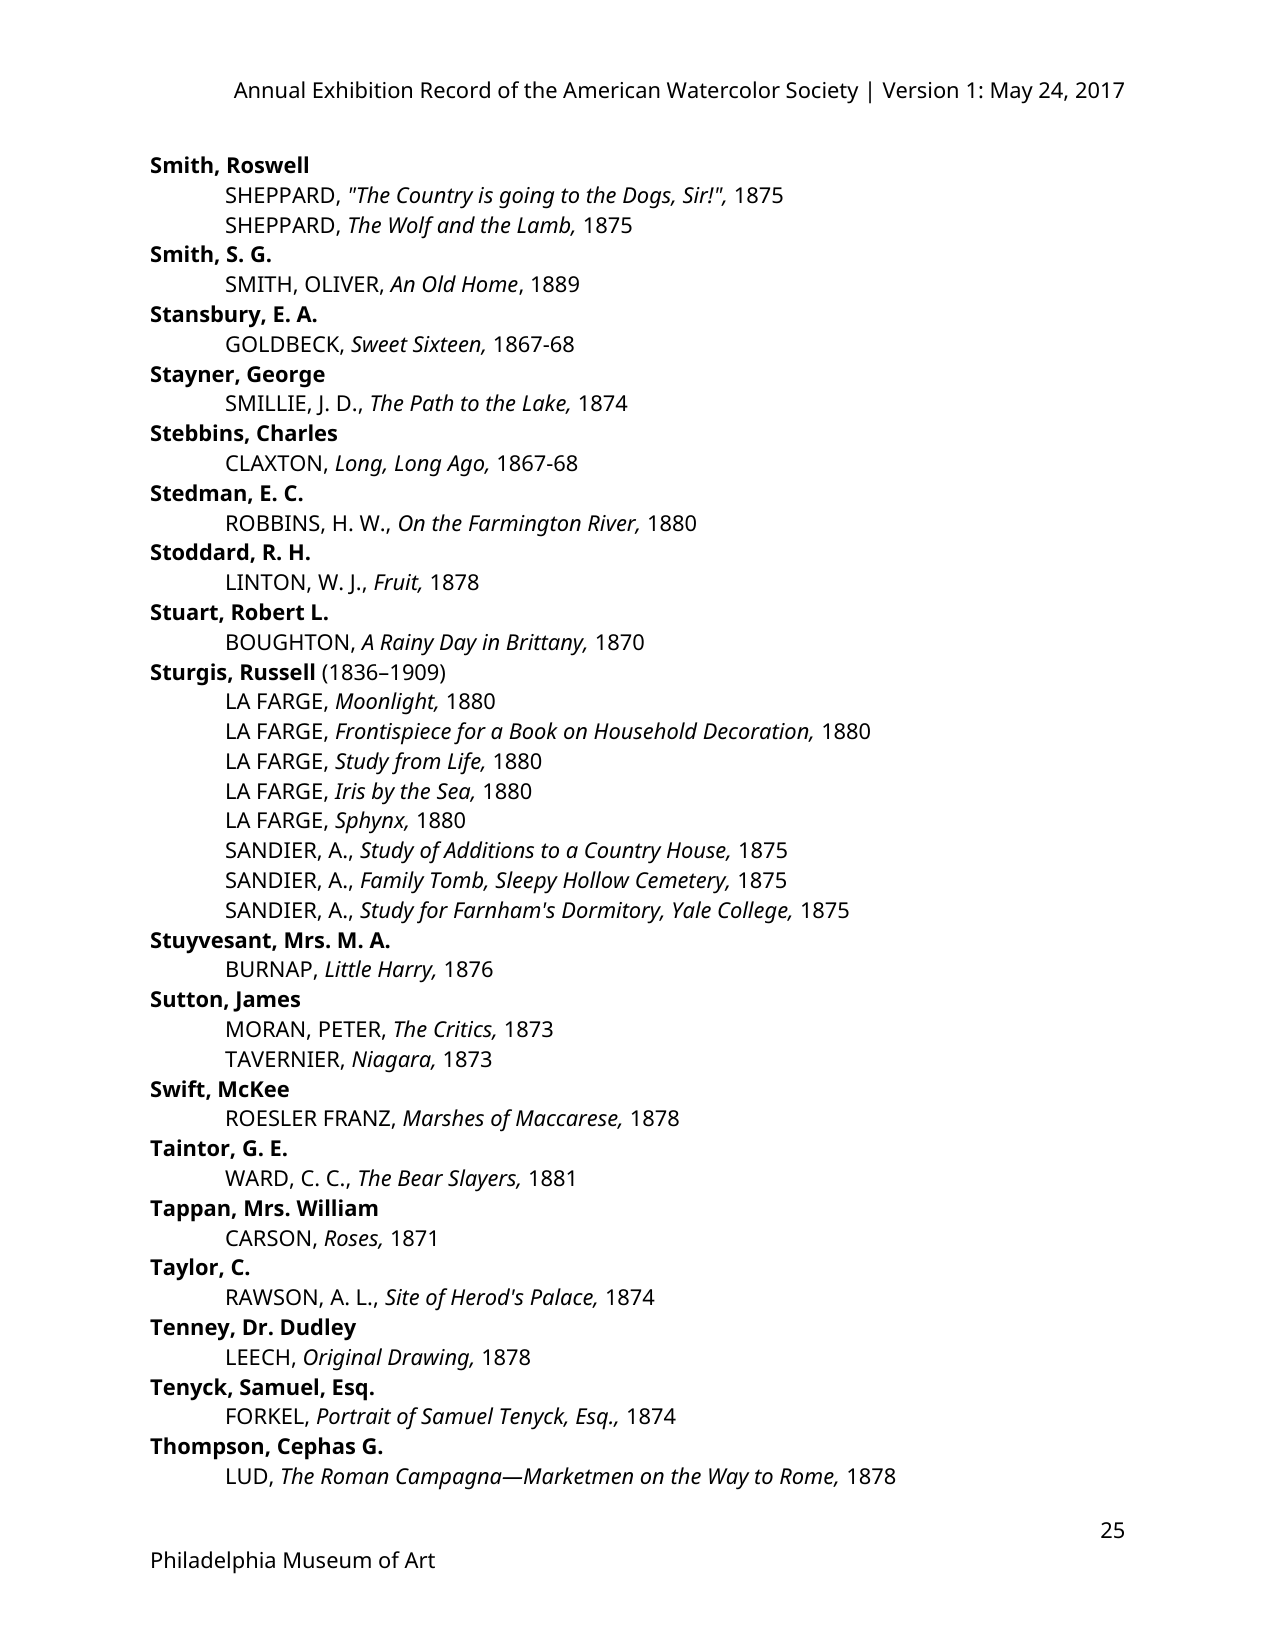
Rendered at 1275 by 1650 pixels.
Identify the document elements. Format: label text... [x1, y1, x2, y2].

text SANDIER, A., Study for Farnham's Dormitory, Yale College, 1875 [225, 895, 1125, 924]
text Stebbins, Charles [150, 418, 1125, 448]
text CLAXTON, Long, Long Ago, 1867-68 [150, 448, 1125, 478]
text SANDIER, A., Family Tomb, Sleepy Hollow Cemetery, 1875 [225, 865, 1125, 895]
text Sutton, James [150, 984, 1125, 1014]
text Stansbury, E. A. [150, 299, 1125, 329]
text Tappan, Mrs. William [150, 1193, 1125, 1222]
text Tenney, Dr. Dudley [150, 1312, 1125, 1342]
text Thompson, Cephas G. [150, 1431, 1125, 1461]
text SMITH, OLIVER, An Old Home, 1889 [150, 269, 1125, 299]
text LA FARGE, Iris by the Sea, 1880 [225, 776, 1125, 805]
text CARSON, Roses, 1871 [150, 1222, 1125, 1252]
text SHEPPARD, "The Country is going to the Dogs, Sir!", 1875 [150, 180, 1125, 209]
text MORAN, PETER, The Critics, 1873 [225, 1014, 1125, 1044]
text LINTON, W. J., Fruit, 1878 [150, 567, 1125, 597]
text Smith, S. G. [150, 239, 1125, 269]
text BURNAP, Little Harry, 1876 [150, 954, 1125, 984]
text ROBBINS, H. W., On the Farmington River, 1880 [150, 507, 1125, 537]
text Swift, McKee [150, 1073, 1125, 1103]
text ROESLER FRANZ, Marshes of Maccarese, 1878 [150, 1103, 1125, 1133]
text SMILLIE, J. D., The Path to the Lake, 1874 [150, 388, 1125, 418]
text Tenyck, Samuel, Esq. [150, 1371, 1125, 1401]
text Smith, Roswell [150, 150, 1125, 180]
text Stayner, George [150, 358, 1125, 388]
text TAVERNIER, Niagara, 1873 [225, 1044, 1125, 1073]
text RAWSON, A. L., Site of Herod's Palace, 1874 [150, 1282, 1125, 1312]
text LUD, The Roman Campagna—Marketmen on the Way to Rome, 1878 [150, 1461, 1125, 1491]
text Stuyvesant, Mrs. M. A. [150, 924, 1125, 954]
text LA FARGE, Study from Life, 1880 [225, 746, 1125, 776]
text BOUGHTON, A Rainy Day in Brittany, 1870 [150, 627, 1125, 656]
text Taylor, C. [150, 1252, 1125, 1282]
text Stuart, Robert L. [150, 597, 1125, 627]
text Sturgis, Russell (1836–1909) [150, 656, 1125, 686]
text Stedman, E. C. [150, 478, 1125, 507]
text GOLDBECK, Sweet Sixteen, 1867-68 [150, 329, 1125, 358]
text LA FARGE, Sphynx, 1880 [225, 805, 1125, 835]
text Taintor, G. E. [150, 1133, 1125, 1163]
text SHEPPARD, The Wolf and the Lamb, 1875 [150, 209, 1125, 239]
text LEECH, Original Drawing, 1878 [150, 1342, 1125, 1371]
text LA FARGE, Frontispiece for a Book on Household Decoration, 1880 [225, 716, 1125, 746]
text FORKEL, Portrait of Samuel Tenyck, Esq., 1874 [150, 1401, 1125, 1431]
text LA FARGE, Moonlight, 1880 [225, 686, 1125, 716]
text WARD, C. C., The Bear Slayers, 1881 [150, 1163, 1125, 1193]
text SANDIER, A., Study of Additions to a Country House, 1875 [225, 835, 1125, 865]
text Stoddard, R. H. [150, 537, 1125, 567]
